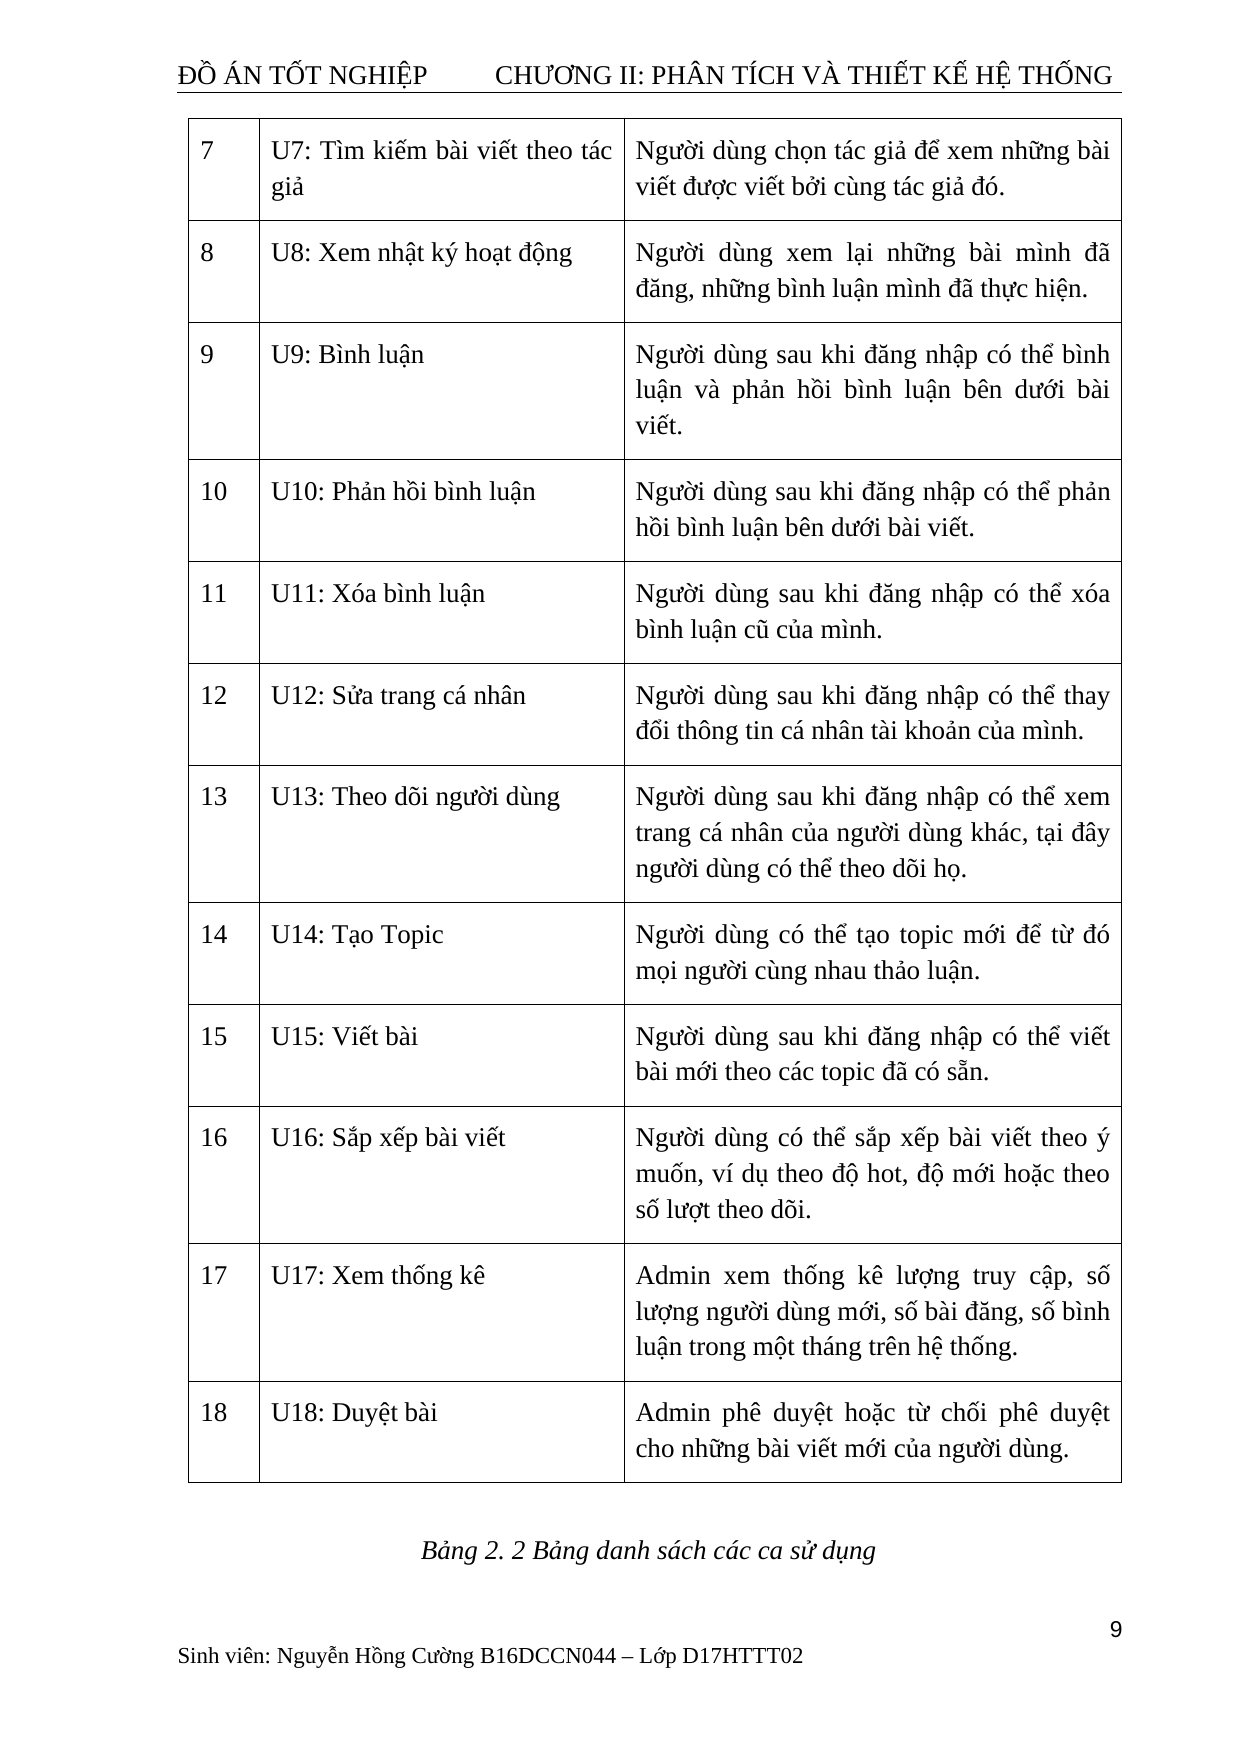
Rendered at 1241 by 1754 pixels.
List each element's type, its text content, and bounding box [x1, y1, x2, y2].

table_cell Người dùng sau khi đăng nhập có thể bình luận và phản hồi bình luận bên dưới bài viết. [625, 323, 1121, 459]
table_cell Người dùng có thể sắp xếp bài viết theo ý muốn, ví dụ theo độ hot, độ mới hoặc theo số lượt theo dõi. [625, 1107, 1121, 1243]
table_cell U14: Tạo Topic [260, 903, 624, 1004]
table_cell U11: Xóa bình luận [260, 562, 624, 663]
table_cell 10 [189, 460, 259, 561]
table_cell 17 [189, 1244, 259, 1381]
table_cell U8: Xem nhật ký hoạt động [260, 221, 624, 322]
table_cell 14 [189, 903, 259, 1004]
table_cell 18 [189, 1382, 259, 1482]
table_cell 12 [189, 664, 259, 764]
table_cell U18: Duyệt bài [260, 1382, 624, 1482]
table_cell Người dùng sau khi đăng nhập có thể xem trang cá nhân của người dùng khác, tại đây người dùng có thể theo dõi họ. [625, 766, 1121, 902]
table_cell U10: Phản hồi bình luận [260, 460, 624, 561]
table_cell U12: Sửa trang cá nhân [260, 664, 624, 764]
table_cell U17: Xem thống kê [260, 1244, 624, 1381]
table_cell 11 [189, 562, 259, 663]
table_cell Người dùng chọn tác giả để xem những bài viết được viết bởi cùng tác giả đó. [625, 119, 1121, 220]
table_cell U16: Sắp xếp bài viết [260, 1107, 624, 1243]
table_cell Người dùng có thể tạo topic mới để từ đó mọi người cùng nhau thảo luận. [625, 903, 1121, 1004]
table_cell Người dùng sau khi đăng nhập có thể thay đổi thông tin cá nhân tài khoản của mình. [625, 664, 1121, 764]
table_cell Người dùng xem lại những bài mình đã đăng, những bình luận mình đã thực hiện. [625, 221, 1121, 322]
table_cell Admin xem thống kê lượng truy cập, số lượng người dùng mới, số bài đăng, số bình luận trong một tháng trên hệ thống. [625, 1244, 1121, 1381]
table_cell 8 [189, 221, 259, 322]
table_cell U15: Viết bài [260, 1005, 624, 1106]
table_cell Người dùng sau khi đăng nhập có thể viết bài mới theo các topic đã có sẵn. [625, 1005, 1121, 1106]
table_cell Người dùng sau khi đăng nhập có thể xóa bình luận cũ của mình. [625, 562, 1121, 663]
table_cell U9: Bình luận [260, 323, 624, 459]
table_cell U7: Tìm kiếm bài viết theo tác giả [260, 119, 624, 220]
table_cell Người dùng sau khi đăng nhập có thể phản hồi bình luận bên dưới bài viết. [625, 460, 1121, 561]
table_cell 7 [189, 119, 259, 220]
table_cell 16 [189, 1107, 259, 1243]
table_cell 13 [189, 766, 259, 902]
table_cell 15 [189, 1005, 259, 1106]
table_cell Admin phê duyệt hoặc từ chối phê duyệt cho những bài viết mới của người dùng. [625, 1382, 1121, 1482]
table_cell U13: Theo dõi người dùng [260, 766, 624, 902]
table_cell 9 [189, 323, 259, 459]
